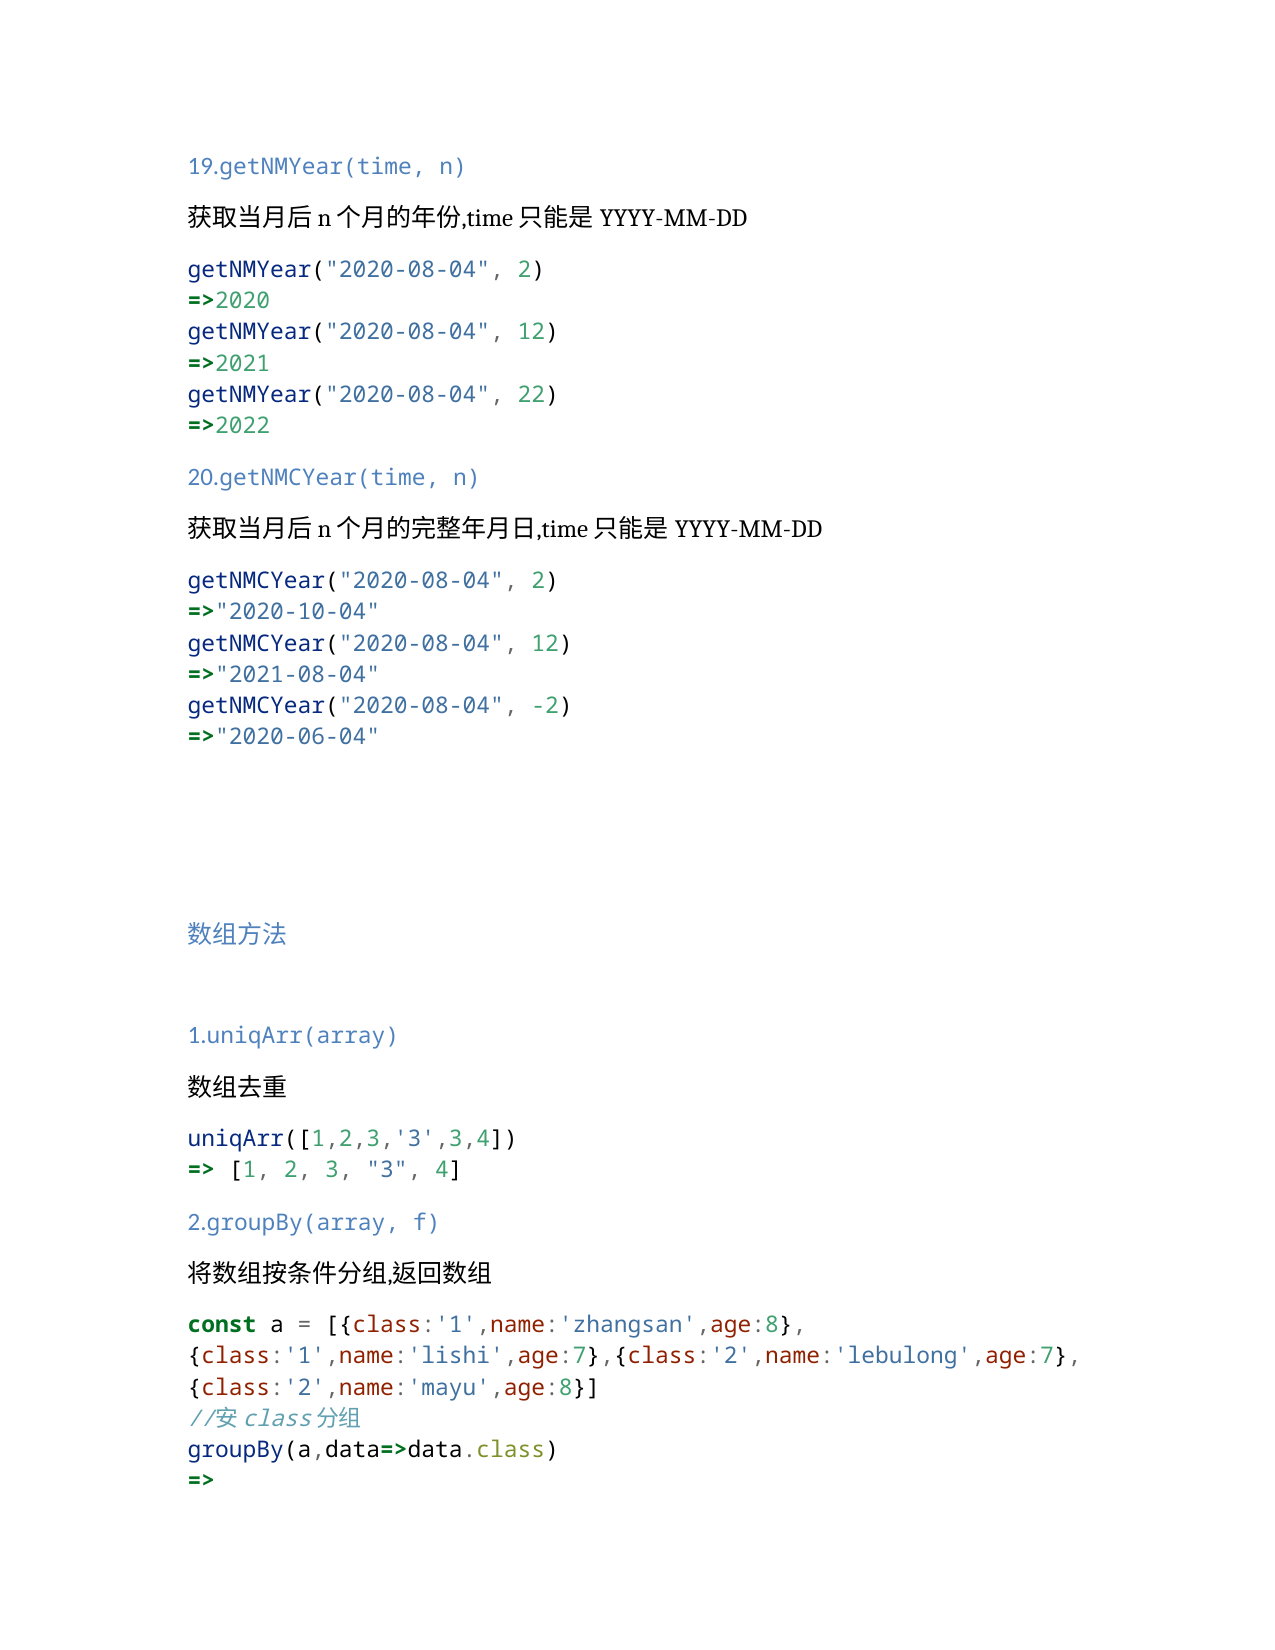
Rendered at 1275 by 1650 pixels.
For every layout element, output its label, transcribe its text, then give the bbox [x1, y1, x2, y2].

subtitle 20.getNMCYear(time, n) [187, 461, 1087, 492]
text uniqArr([1,2,3,'3',3,4]) => [1, 2, 3, "3", 4] [187, 1122, 1087, 1184]
subtitle 1.uniqArr(array) [187, 1019, 1087, 1051]
text getNMYear("2020-08-04", 2) =>2020 getNMYear("2020-08-04", 12) =>2021 getNMYear("2020-08-04", 22) =>2022 [187, 253, 1087, 440]
subtitle 19.getNMYear(time, n) [187, 150, 1087, 181]
text 数组去重 [187, 1069, 1087, 1103]
text getNMCYear("2020-08-04", 2) =>"2020-10-04" getNMCYear("2020-08-04", 12) =>"2021-08-04" getNMCYear("2020-08-04", -2) =>"2020-06-04" [187, 564, 1087, 751]
text 将数组按条件分组,返回数组 [187, 1255, 1087, 1289]
text 获取当月后n个月的完整年月日,time只能是 YYYY-MM-DD [187, 511, 1087, 545]
subtitle 数组方法 [187, 917, 1087, 951]
text 获取当月后n个月的年份,time只能是 YYYY-MM-DD [187, 200, 1087, 234]
subtitle 2.groupBy(array, f) [187, 1205, 1087, 1237]
